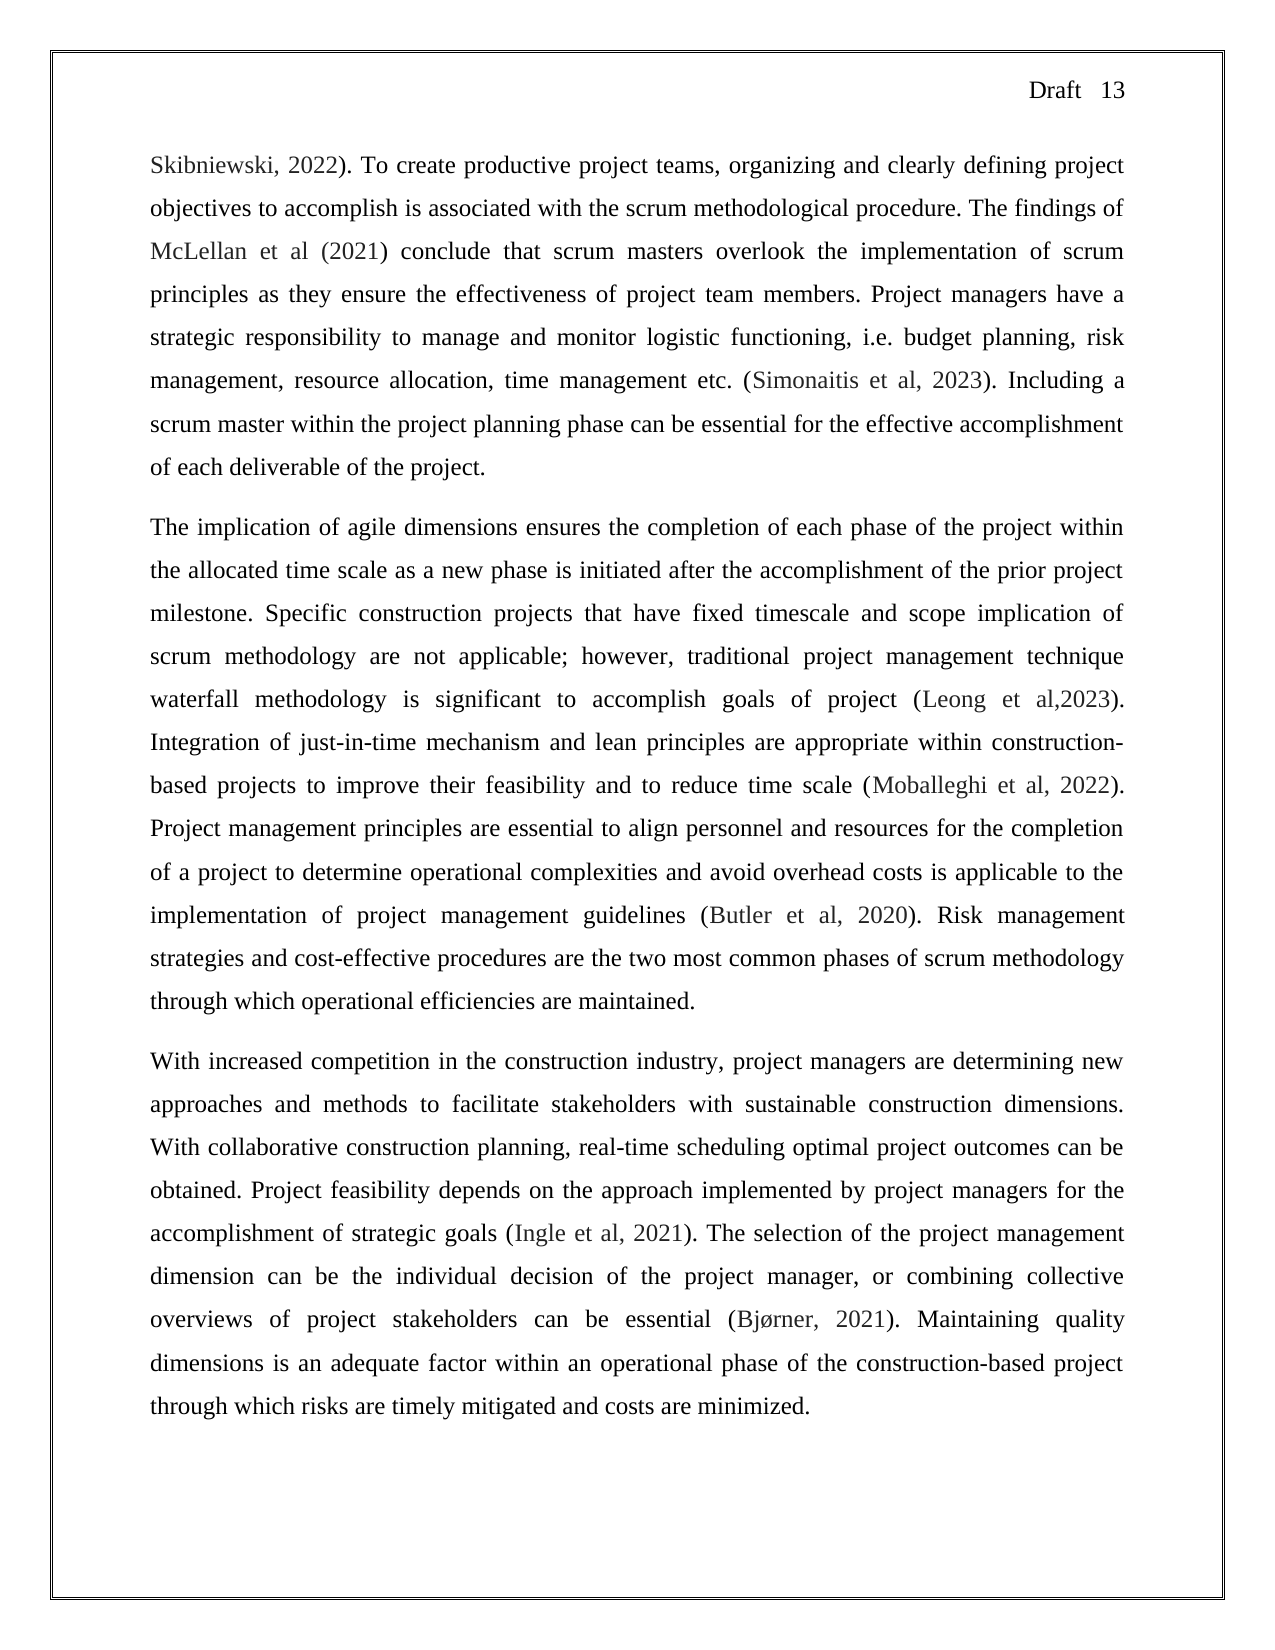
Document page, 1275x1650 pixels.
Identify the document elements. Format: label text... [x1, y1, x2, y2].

text With increased competition in the construction industry, project managers are determining new approaches and methods to facilitate stakeholders with sustainable construction dimensions. With collaborative construction planning, real-time scheduling optimal project outcomes can be obtained. Project feasibility depends on the approach implemented by project managers for the accomplishment of strategic goals (Ingle et al, 2021). The selection of the project management dimension can be the individual decision of the project manager, or combining collective overviews of project stakeholders can be essential (Bjørner, 2021). Maintaining quality dimensions is an adequate factor within an operational phase of the construction-based project through which risks are timely mitigated and costs are minimized. [150, 1046, 1125, 1419]
text The implication of agile dimensions ensures the completion of each phase of the project within the allocated time scale as a new phase is initiated after the accomplishment of the prior project milestone. Specific construction projects that have fixed timescale and scope implication of scrum methodology are not applicable; however, traditional project management technique waterfall methodology is significant to accomplish goals of project (Leong et al,2023). Integration of just-in-time mechanism and lean principles are appropriate within construction-based projects to improve their feasibility and to reduce time scale (Moballeghi et al, 2022). Project management principles are essential to align personnel and resources for the completion of a project to determine operational complexities and avoid overhead costs is applicable to the implementation of project management guidelines (Butler et al, 2020). Risk management strategies and cost-effective procedures are the two most common phases of scrum methodology through which operational efficiencies are maintained. [150, 512, 1125, 1015]
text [150, 150, 1125, 481]
